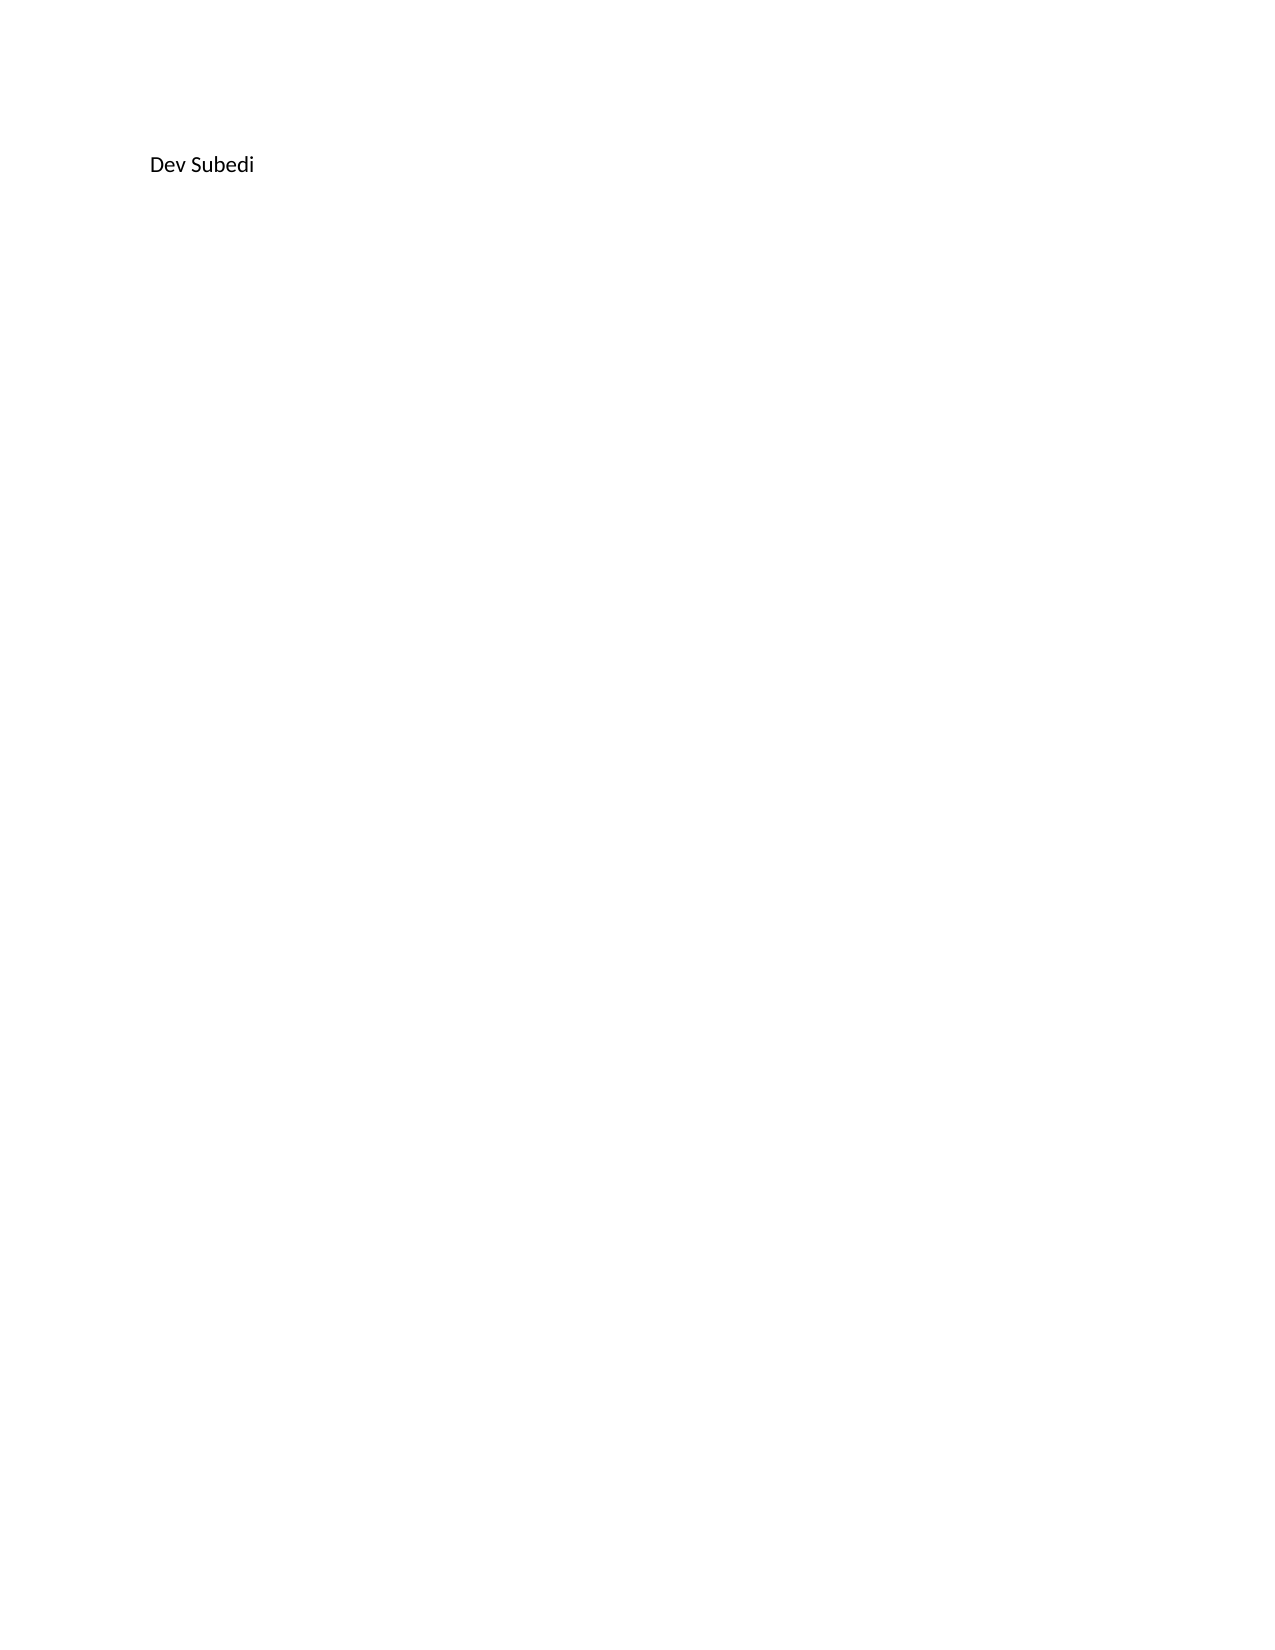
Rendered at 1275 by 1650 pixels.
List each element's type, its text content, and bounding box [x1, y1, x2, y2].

text Dev Subedi [150, 150, 1125, 178]
